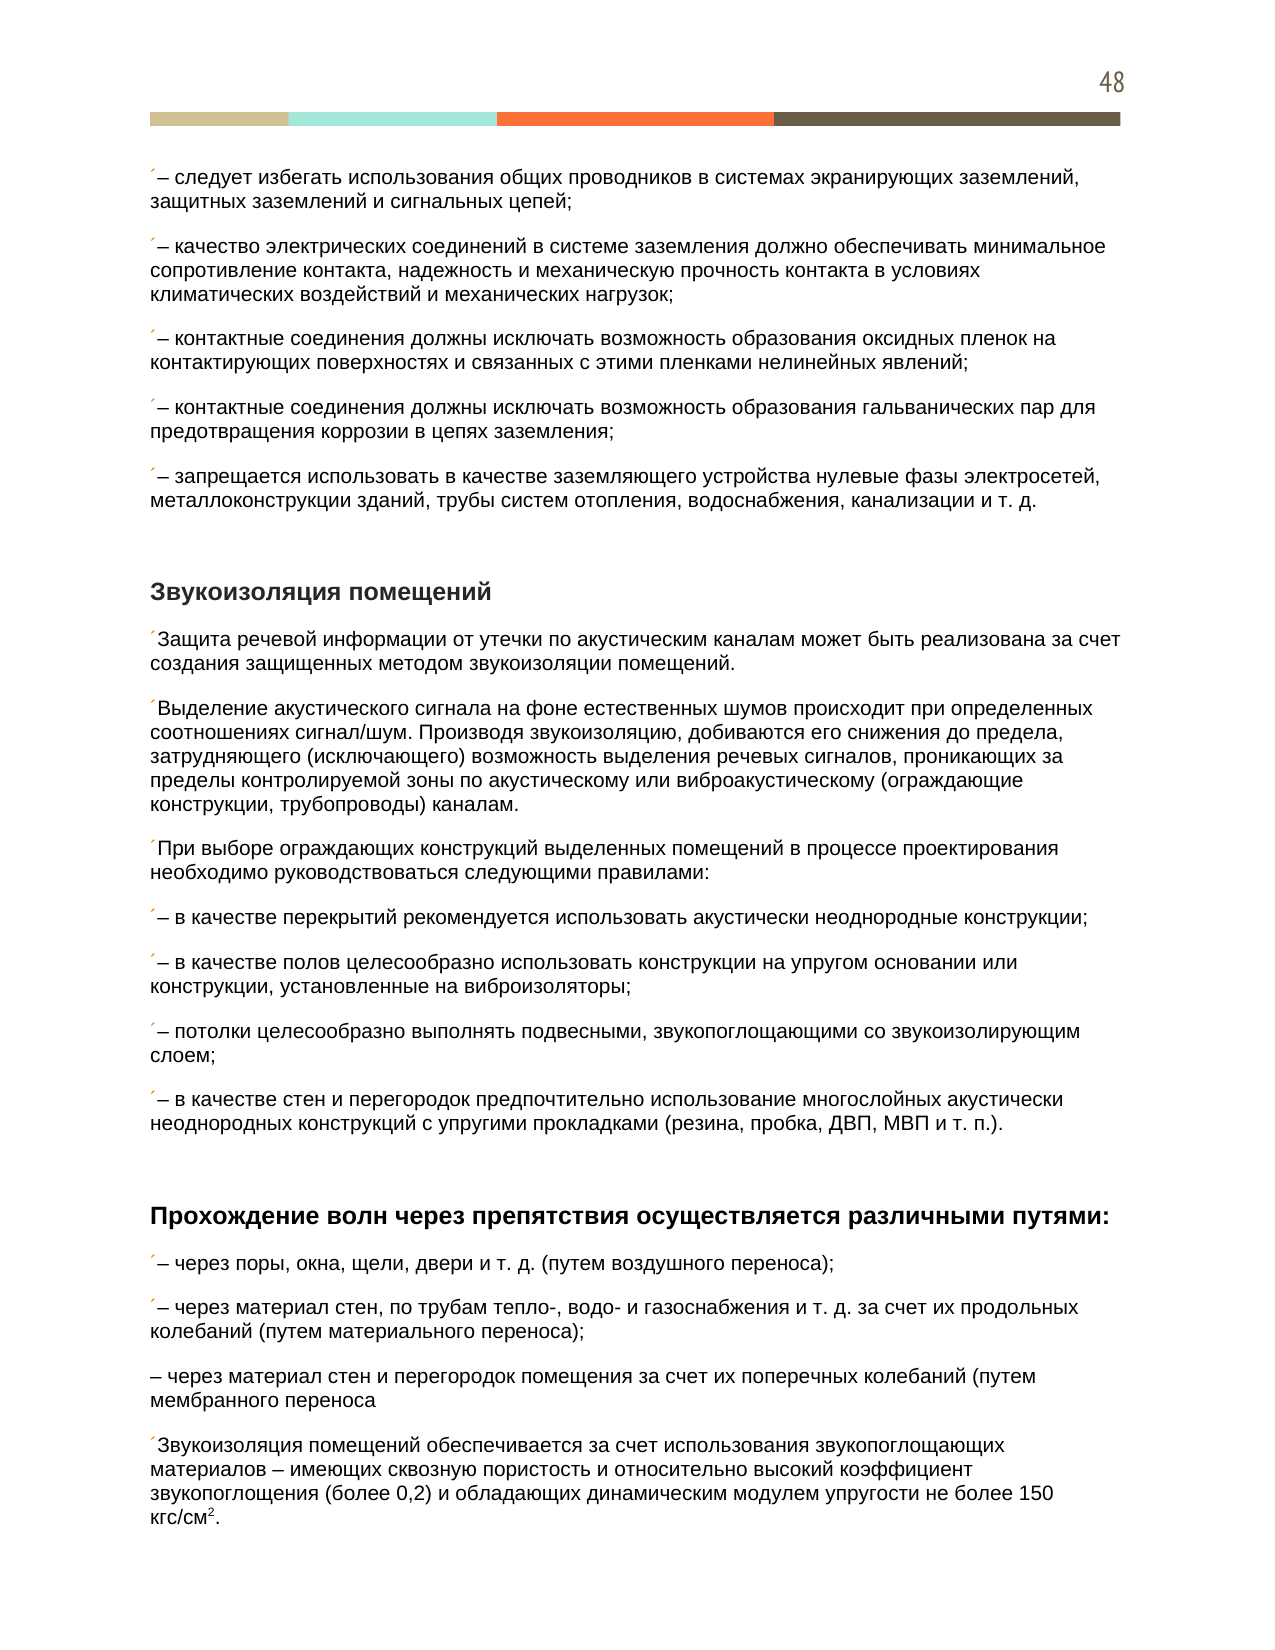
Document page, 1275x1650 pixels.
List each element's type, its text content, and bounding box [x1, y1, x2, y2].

text ´– качество электрических соединений в системе заземления должно обеспечивать минимальное сопротивление контакта, надежность и механическую прочность контакта в условиях климатических воздействий и механических нагрузок; [150, 233, 1125, 305]
text ´– контактные соединения должны исключать возможность образования гальванических пар для предотвращения коррозии в цепях заземления; [150, 395, 1125, 443]
text ´– запрещается использовать в качестве заземляющего устройства нулевые фазы электросетей, металлоконструкции зданий, трубы систем отопления, водоснабжения, канализации и т. д. [150, 464, 1125, 512]
text ´– контактные соединения должны исключать возможность образования оксидных пленок на контактирующих поверхностях и связанных с этими пленками нелинейных явлений; [150, 326, 1125, 374]
text ´При выборе ограждающих конструкций выделенных помещений в процессе проектирования необходимо руководствоваться следующими правилами: [150, 836, 1125, 884]
text ´– через поры, окна, щели, двери и т. д. (путем воздушного переноса); [150, 1250, 1125, 1274]
text Прохождение волн через препятствия осуществляется различными путями: [150, 1201, 1125, 1229]
text ´Звукоизоляция помещений обеспечивается за счет использования звукопоглощающих материалов – имеющих сквозную пористость и относительно высокий коэффициент звукопоглощения (более 0,2) и обладающих динамическим модулем упругости не более 150 кгс/см2. [150, 1433, 1125, 1528]
text – через материал стен и перегородок помещения за счет их поперечных колебаний (путем мембранного переноса [150, 1364, 1125, 1412]
text ´Выделение акустического сигнала на фоне естественных шумов происходит при определенных соотношениях сигнал/шум. Производя звукоизоляцию, добиваются его снижения до предела, затрудняющего (исключающего) возможность выделения речевых сигналов, проникающих за пределы контролируемой зоны по акустическому или виброакустическому (ограждающие конструкции, трубопроводы) каналам. [150, 696, 1125, 815]
text Звукоизоляция помещений [150, 577, 1125, 606]
text ´Защита речевой информации от утечки по акустическим каналам может быть реализована за счет создания защищенных методом звукоизоляции помещений. [150, 627, 1125, 675]
text ´– следует избегать использования общих проводников в системах экранирующих заземлений, защитных заземлений и сигнальных цепей; [150, 165, 1125, 213]
text ´– в качестве перекрытий рекомендуется использовать акустически неоднородные конструкции; [150, 905, 1125, 929]
text ´– в качестве стен и перегородок предпочтительно использование многослойных акустически неоднородных конструкций с упругими прокладками (резина, пробка, ДВП, МВП и т. п.). [150, 1087, 1125, 1135]
text ´– потолки целесообразно выполнять подвесными, звукопоглощающими со звукоизолирующим слоем; [150, 1018, 1125, 1066]
picture [150, 112, 1121, 126]
text ´– в качестве полов целесообразно использовать конструкции на упругом основании или конструкции, установленные на виброизоляторы; [150, 950, 1125, 998]
text ´– через материал стен, по трубам тепло-, водо- и газоснабжения и т. д. за счет их продольных колебаний (путем материального переноса); [150, 1295, 1125, 1343]
